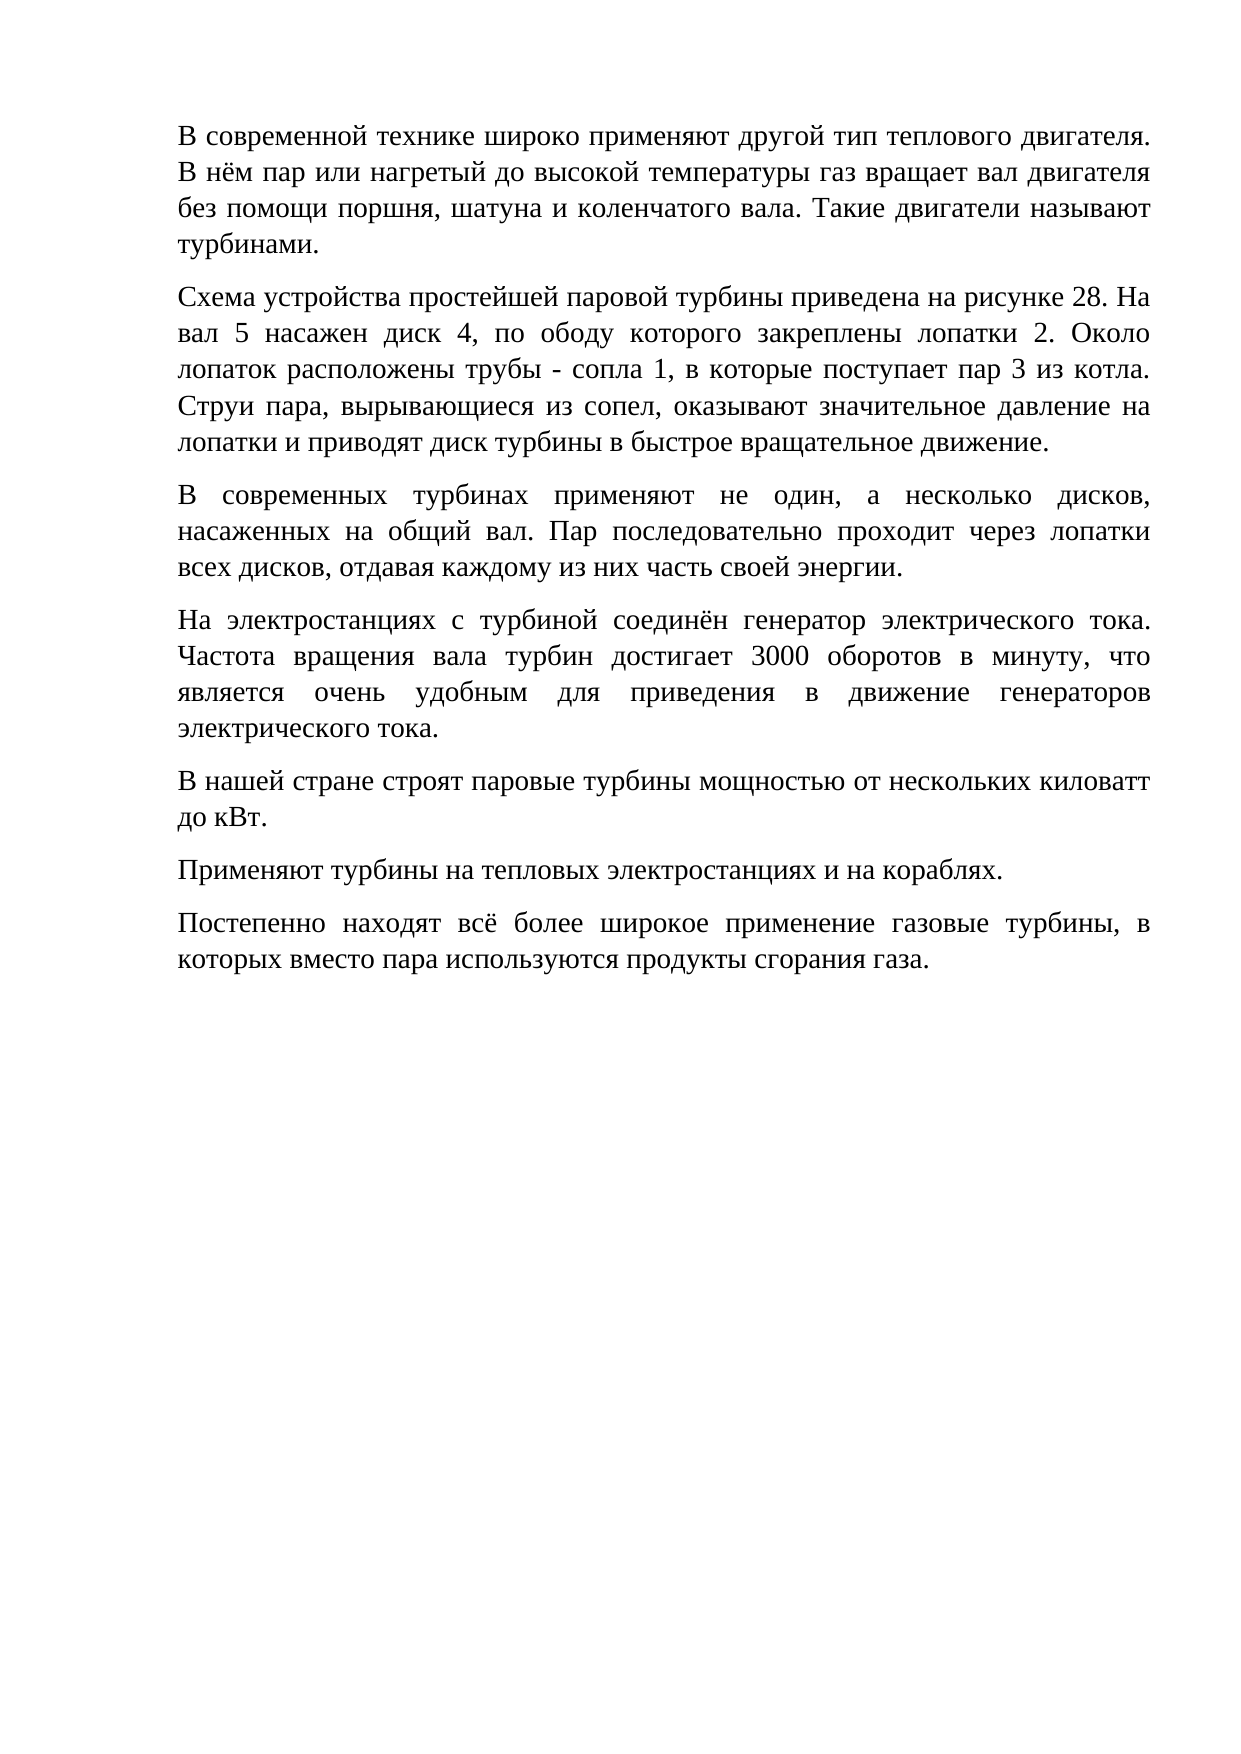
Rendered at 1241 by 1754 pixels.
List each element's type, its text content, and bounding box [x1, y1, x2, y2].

text Схема устройства простейшей паровой турбины приведена на рисунке 28. На вал 5 насажен диск 4, по ободу которого закреплены лопатки 2. Около лопаток расположены трубы - сопла 1, в которые поступает пар 3 из котла. Струи пара, вырывающиеся из сопел, оказывают значительное давление на лопатки и приводят диск турбины в быстрое вращательное движение. [177, 279, 1152, 457]
text Применяют турбины на тепловых электростанциях и на кораблях. [177, 852, 1152, 886]
text На электростанциях с турбиной соединён генератор электрического тока. Частота вращения вала турбин достигает 3000 оборотов в минуту, что является очень удобным для приведения в движение генераторов электрического тока. [177, 602, 1152, 744]
text В современной технике широко применяют другой тип теплового двигателя. В нём пар или нагретый до высокой температуры газ вращает вал двигателя без помощи поршня, шатуна и коленчатого вала. Такие двигатели называют турбинами. [177, 118, 1152, 260]
text В нашей стране строят паровые турбины мощностью от нескольких киловатт до кВт. [177, 763, 1152, 833]
text Постепенно находят всё более широкое применение газовые турбины, в которых вместо пара используются продукты сгорания газа. [177, 905, 1152, 974]
text В современных турбинах применяют не один, а несколько дисков, насаженных на общий вал. Пар последовательно проходит через лопатки всех дисков, отдавая каждому из них часть своей энергии. [177, 477, 1152, 583]
